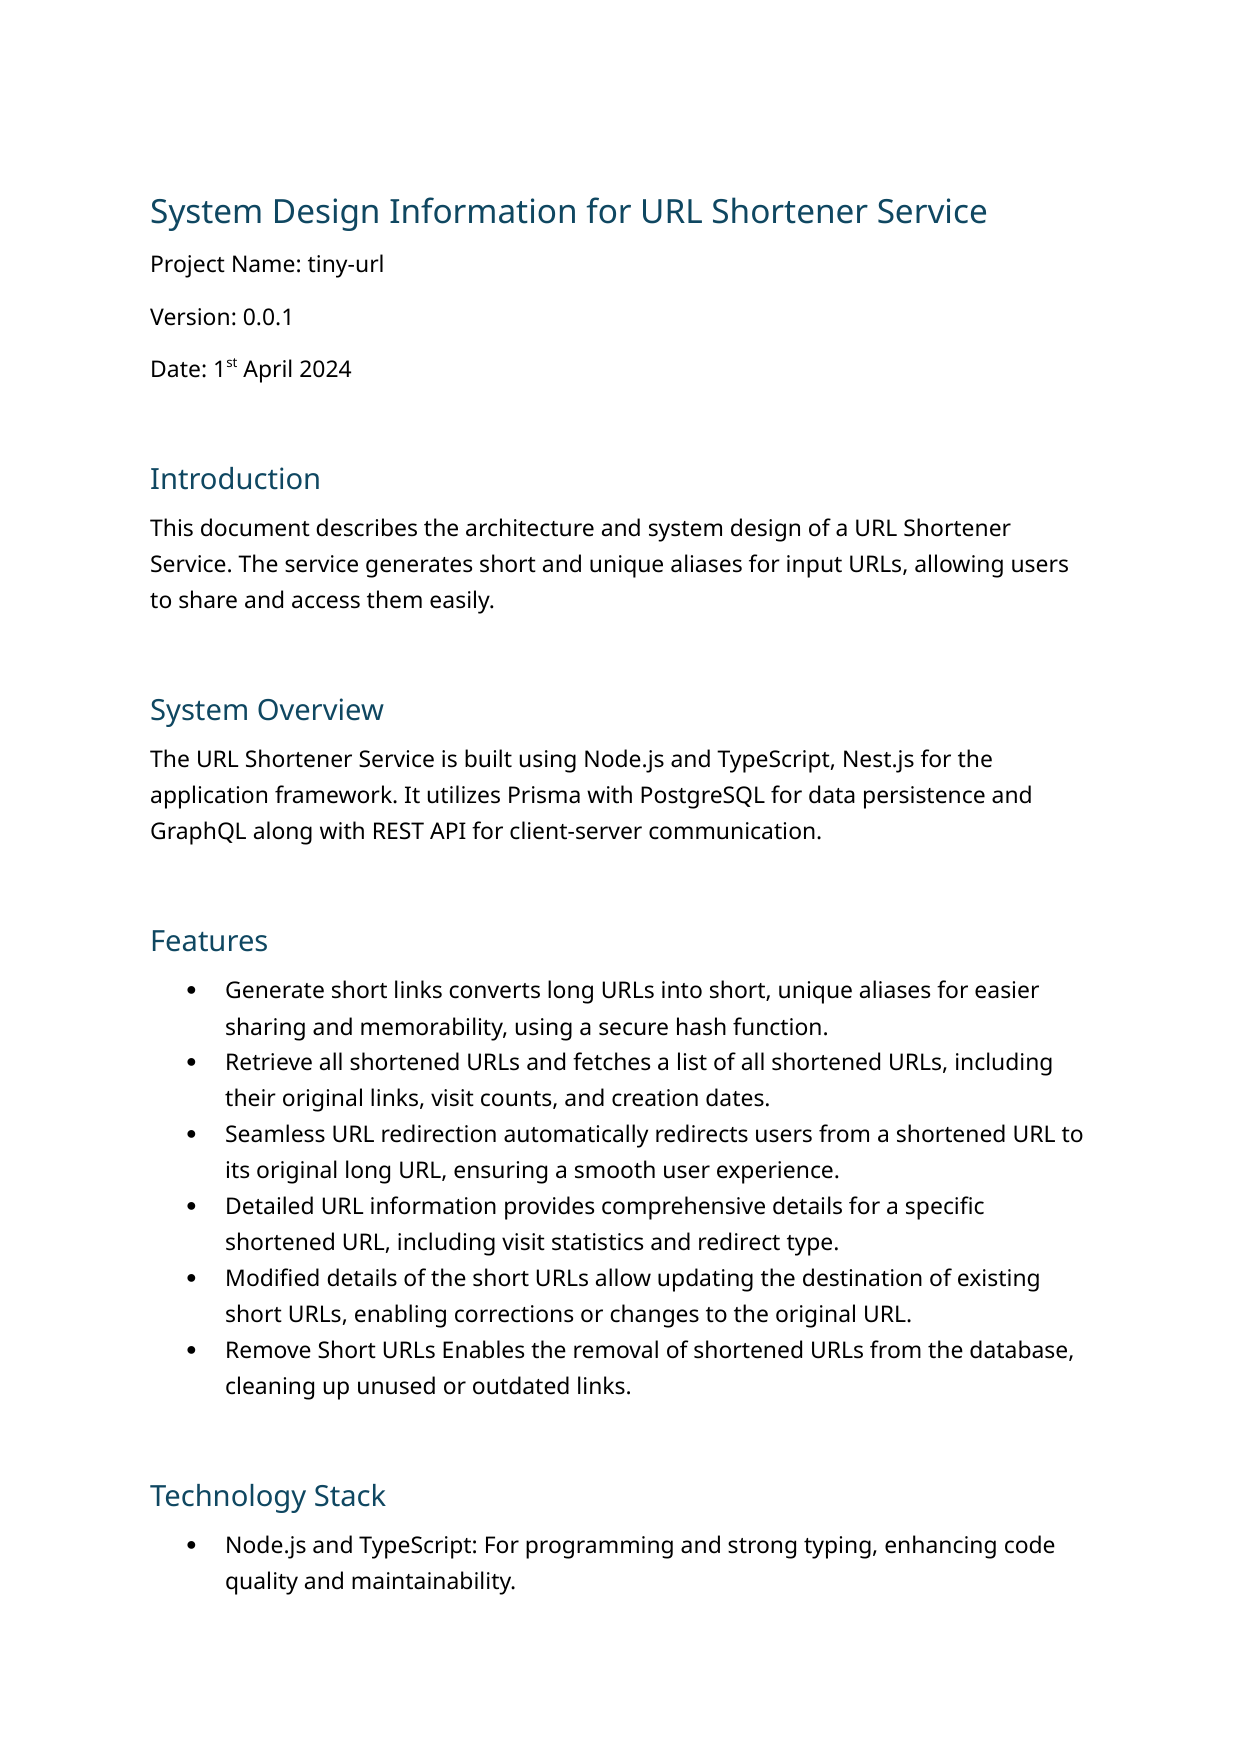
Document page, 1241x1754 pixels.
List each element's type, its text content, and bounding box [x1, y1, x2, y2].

list Detailed URL information provides comprehensive details for a specific shortened URL, including visit statistics and redirect type. [187, 1190, 1090, 1257]
text Version: 0.0.1 [150, 301, 1090, 332]
list Seamless URL redirection automatically redirects users from a shortened URL to its original long URL, ensuring a smooth user experience. [187, 1118, 1090, 1185]
text The URL Shortener Service is built using Node.js and TypeScript, Nest.js for the application framework. It utilizes Prisma with PostgreSQL for data persistence and GraphQL along with REST API for client-server communication. [150, 743, 1090, 847]
text Date: 1st April 2024 [150, 353, 1090, 384]
subtitle Features [150, 921, 1090, 960]
list Modified details of the short URLs allow updating the destination of existing short URLs, enabling corrections or changes to the original URL. [187, 1262, 1090, 1329]
list Node.js and TypeScript: For programming and strong typing, enhancing code quality and maintainability. [187, 1529, 1090, 1596]
subtitle System Overview [150, 689, 1090, 729]
list Remove Short URLs Enables the removal of shortened URLs from the database, cleaning up unused or outdated links. [187, 1334, 1090, 1401]
subtitle System Design Information for URL Shortener Service [150, 187, 1090, 233]
text Project Name: tiny-url [150, 248, 1090, 279]
list Generate short links converts long URLs into short, unique aliases for easier sharing and memorability, using a secure hash function. [187, 974, 1090, 1042]
list Retrieve all shortened URLs and fetches a list of all shortened URLs, including their original links, visit counts, and creation dates. [187, 1046, 1090, 1113]
subtitle Introduction [150, 458, 1090, 498]
subtitle Technology Stack [150, 1475, 1090, 1515]
text This document describes the architecture and system design of a URL Shortener Service. The service generates short and unique aliases for input URLs, allowing users to share and access them easily. [150, 512, 1090, 616]
